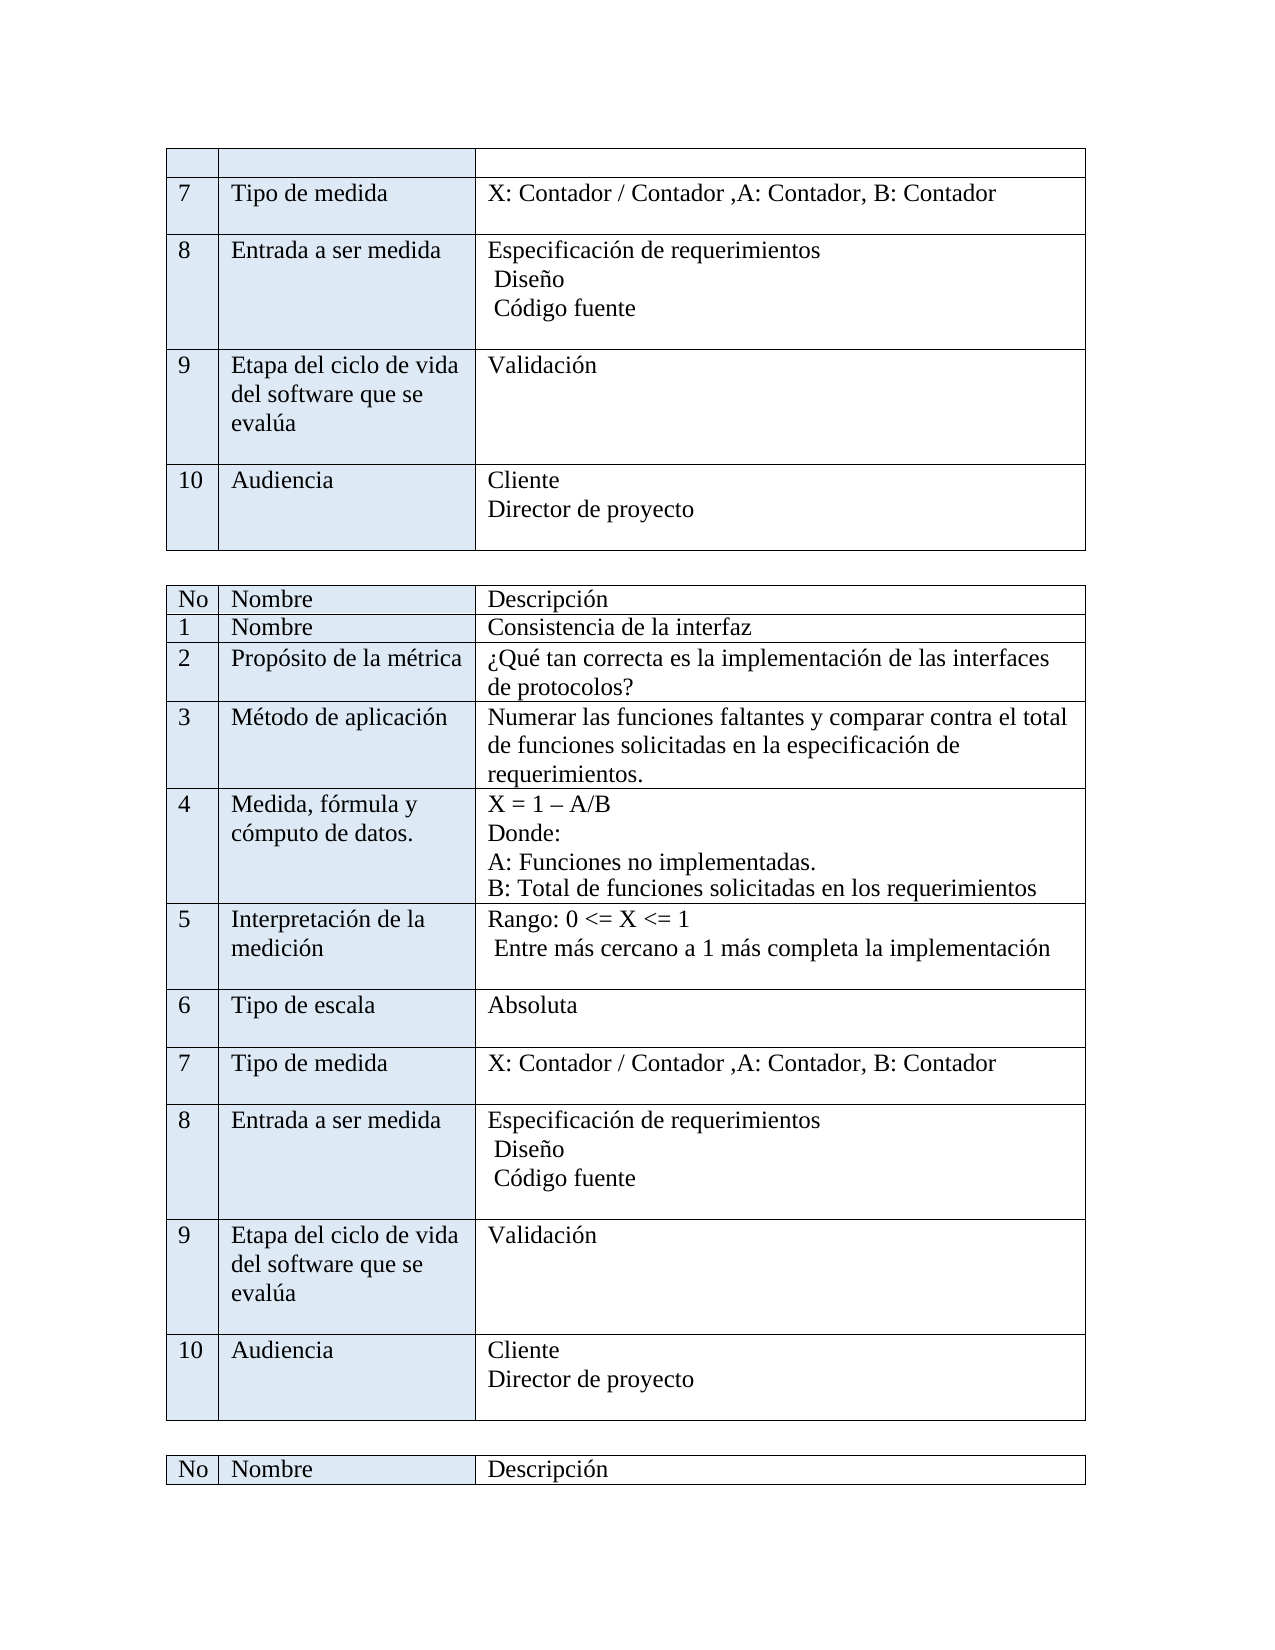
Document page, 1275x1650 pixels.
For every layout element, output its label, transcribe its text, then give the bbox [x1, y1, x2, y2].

table_cell 7 [167, 178, 218, 234]
table_cell 2 [167, 643, 218, 701]
table_cell Numerar las funciones faltantes y comparar contra el total de funciones solicitadas en la especificación de requerimientos. [476, 702, 1085, 788]
table_cell Entrada a ser medida [219, 235, 475, 349]
table_cell Cliente Director de proyecto [476, 465, 1085, 550]
table_header [167, 149, 218, 177]
table_cell 4 [167, 789, 218, 903]
table_cell Etapa del ciclo de vida del software que se evalúa [219, 1220, 475, 1334]
table_cell Validación [476, 1220, 1085, 1334]
table_header [476, 149, 1085, 177]
table_cell ¿Qué tan correcta es la implementación de las interfaces de protocolos? [476, 643, 1085, 701]
table_cell Tipo de medida [219, 178, 475, 234]
table_cell Tipo de escala [219, 990, 475, 1047]
table_cell Propósito de la métrica [219, 643, 475, 701]
table_cell 9 [167, 1220, 218, 1334]
table_cell 3 [167, 702, 218, 788]
table_cell Validación [476, 350, 1085, 464]
table_cell X = 1 – A/B Donde: A: Funciones no implementadas. B: Total de funciones solicitadas en los requerimientos [476, 789, 1085, 903]
table_cell Interpretación de la medición [219, 904, 475, 989]
table_cell 9 [167, 350, 218, 464]
table_cell 7 [167, 1048, 218, 1104]
table_header No [167, 586, 218, 613]
table_cell 10 [167, 1335, 218, 1420]
table_header Descripción [476, 586, 1085, 613]
table_cell X: Contador / Contador ,A: Contador, B: Contador [476, 1048, 1085, 1104]
table_header No [167, 1456, 218, 1484]
table_cell Audiencia [219, 465, 475, 550]
table_cell Absoluta [476, 990, 1085, 1047]
table_cell Cliente Director de proyecto [476, 1335, 1085, 1420]
table_cell X: Contador / Contador ,A: Contador, B: Contador [476, 178, 1085, 234]
table_header Nombre [219, 586, 475, 613]
table_cell Rango: 0 <= X <= 1 Entre más cercano a 1 más completa la implementación [476, 904, 1085, 989]
table_cell 10 [167, 465, 218, 550]
table_cell Consistencia de la interfaz [476, 615, 1085, 642]
table_cell 6 [167, 990, 218, 1047]
table_cell Medida, fórmula y cómputo de datos. [219, 789, 475, 903]
table_cell Etapa del ciclo de vida del software que se evalúa [219, 350, 475, 464]
table_cell 8 [167, 1105, 218, 1219]
table_cell 1 [167, 615, 218, 642]
table_cell 8 [167, 235, 218, 349]
table_header Nombre [219, 1456, 475, 1484]
table_cell Especificación de requerimientos Diseño Código fuente [476, 235, 1085, 349]
table_header Descripción [476, 1456, 1085, 1484]
table_header [219, 149, 475, 177]
table_cell Método de aplicación [219, 702, 475, 788]
table_cell Audiencia [219, 1335, 475, 1420]
table_cell Tipo de medida [219, 1048, 475, 1104]
table_cell 5 [167, 904, 218, 989]
table_cell Entrada a ser medida [219, 1105, 475, 1219]
table_cell Especificación de requerimientos Diseño Código fuente [476, 1105, 1085, 1219]
table_cell Nombre [219, 615, 475, 642]
